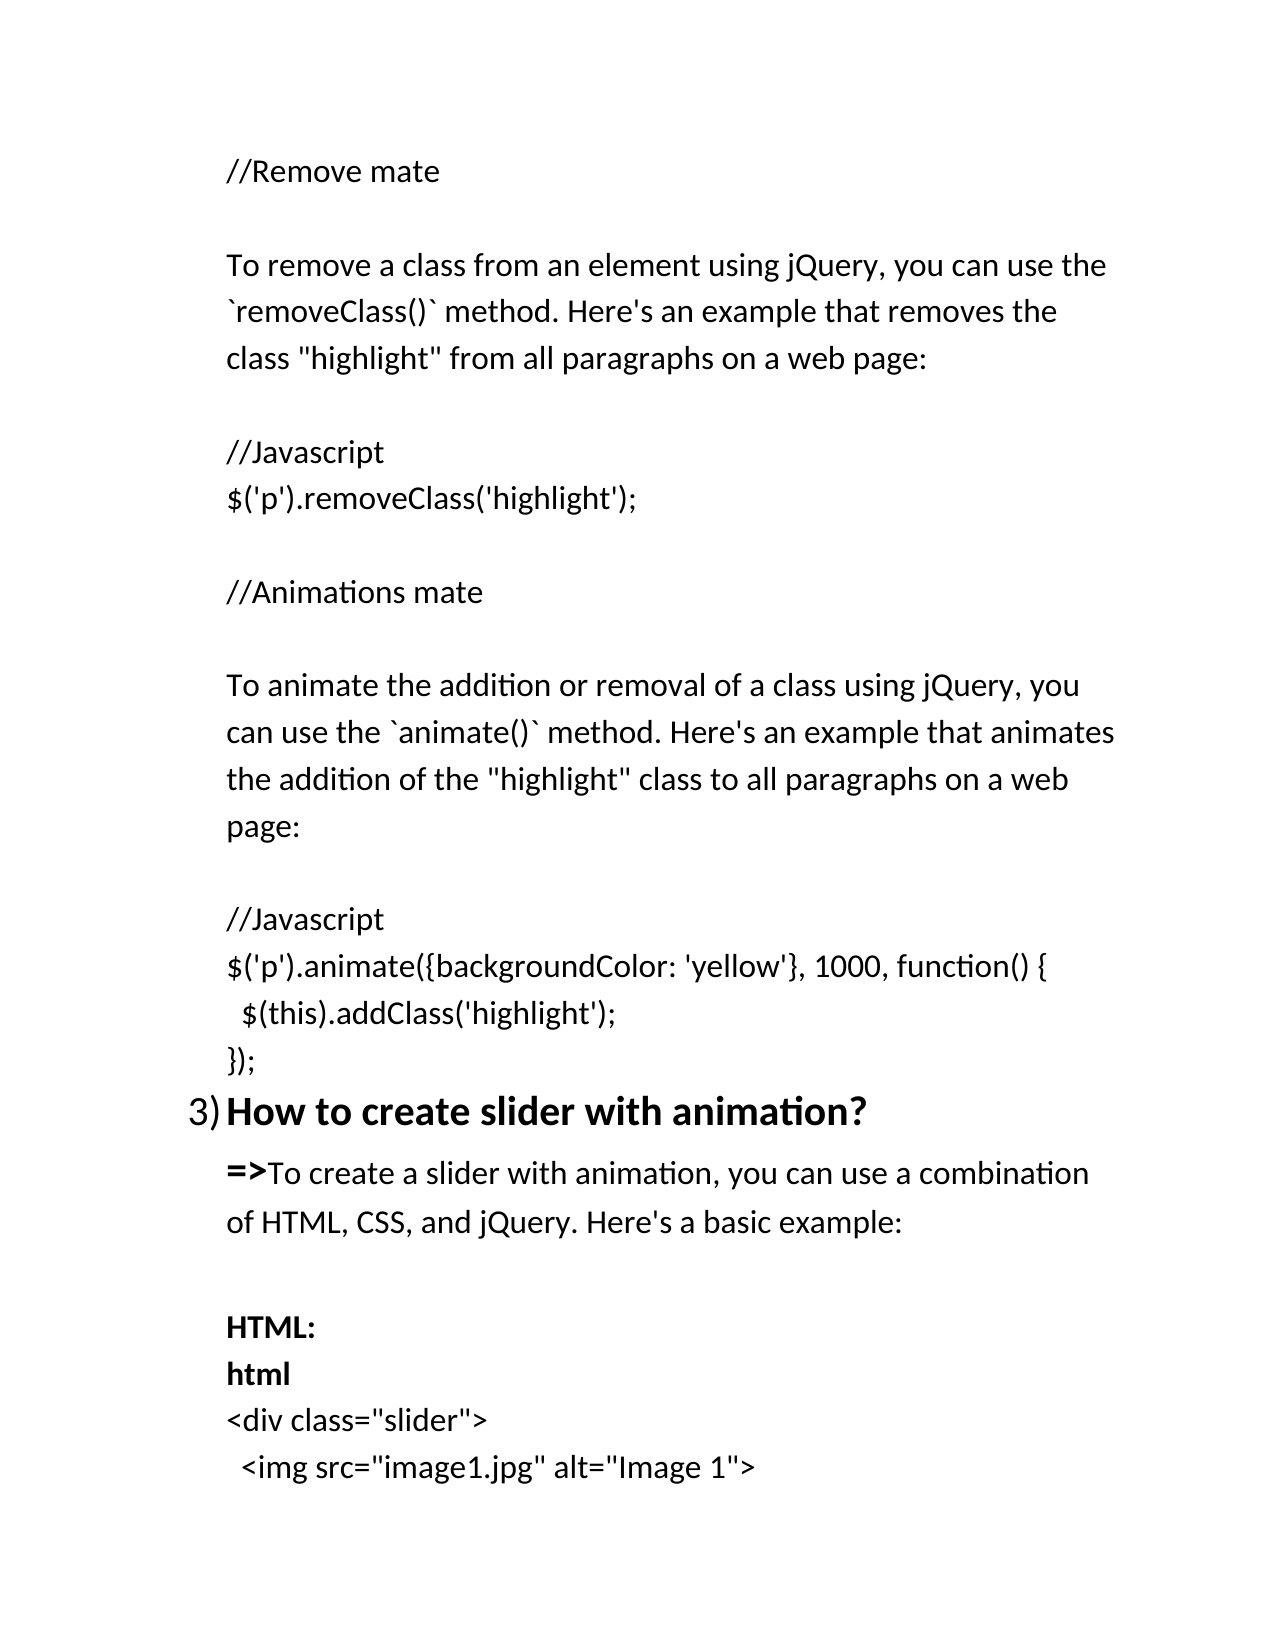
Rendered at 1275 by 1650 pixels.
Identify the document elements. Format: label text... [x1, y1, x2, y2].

list To remove a class from an element using jQuery, you can use the `removeClass()` method. Here's an example that removes the class "highlight" from all paragraphs on a web page: [226, 243, 1125, 378]
list To animate the addition or removal of a class using jQuery, you can use the `animate()` method. Here's an example that animates the addition of the "highlight" class to all paragraphs on a web page: [226, 664, 1125, 846]
list //Javascript [226, 431, 1125, 471]
list $(this).addClass('highlight'); [226, 992, 1125, 1033]
list $('p').removeClass('highlight'); [226, 477, 1125, 518]
list <div class="slider"> [226, 1399, 1125, 1440]
list //Animations mate [226, 571, 1125, 612]
list <img src="image1.jpg" alt="Image 1"> [226, 1446, 1125, 1487]
list $('p').animate({backgroundColor: 'yellow'}, 1000, function() { [226, 945, 1125, 986]
list html [226, 1353, 1125, 1393]
list }); [226, 1039, 1125, 1079]
list =>To create a slider with animation, you can use a combination of HTML, CSS, and jQuery. Here's a basic example: [226, 1144, 1125, 1241]
list //Remove mate [226, 150, 1125, 191]
list How to create slider with animation? [187, 1085, 1125, 1136]
list //Javascript [226, 898, 1125, 939]
list HTML: [226, 1306, 1125, 1347]
